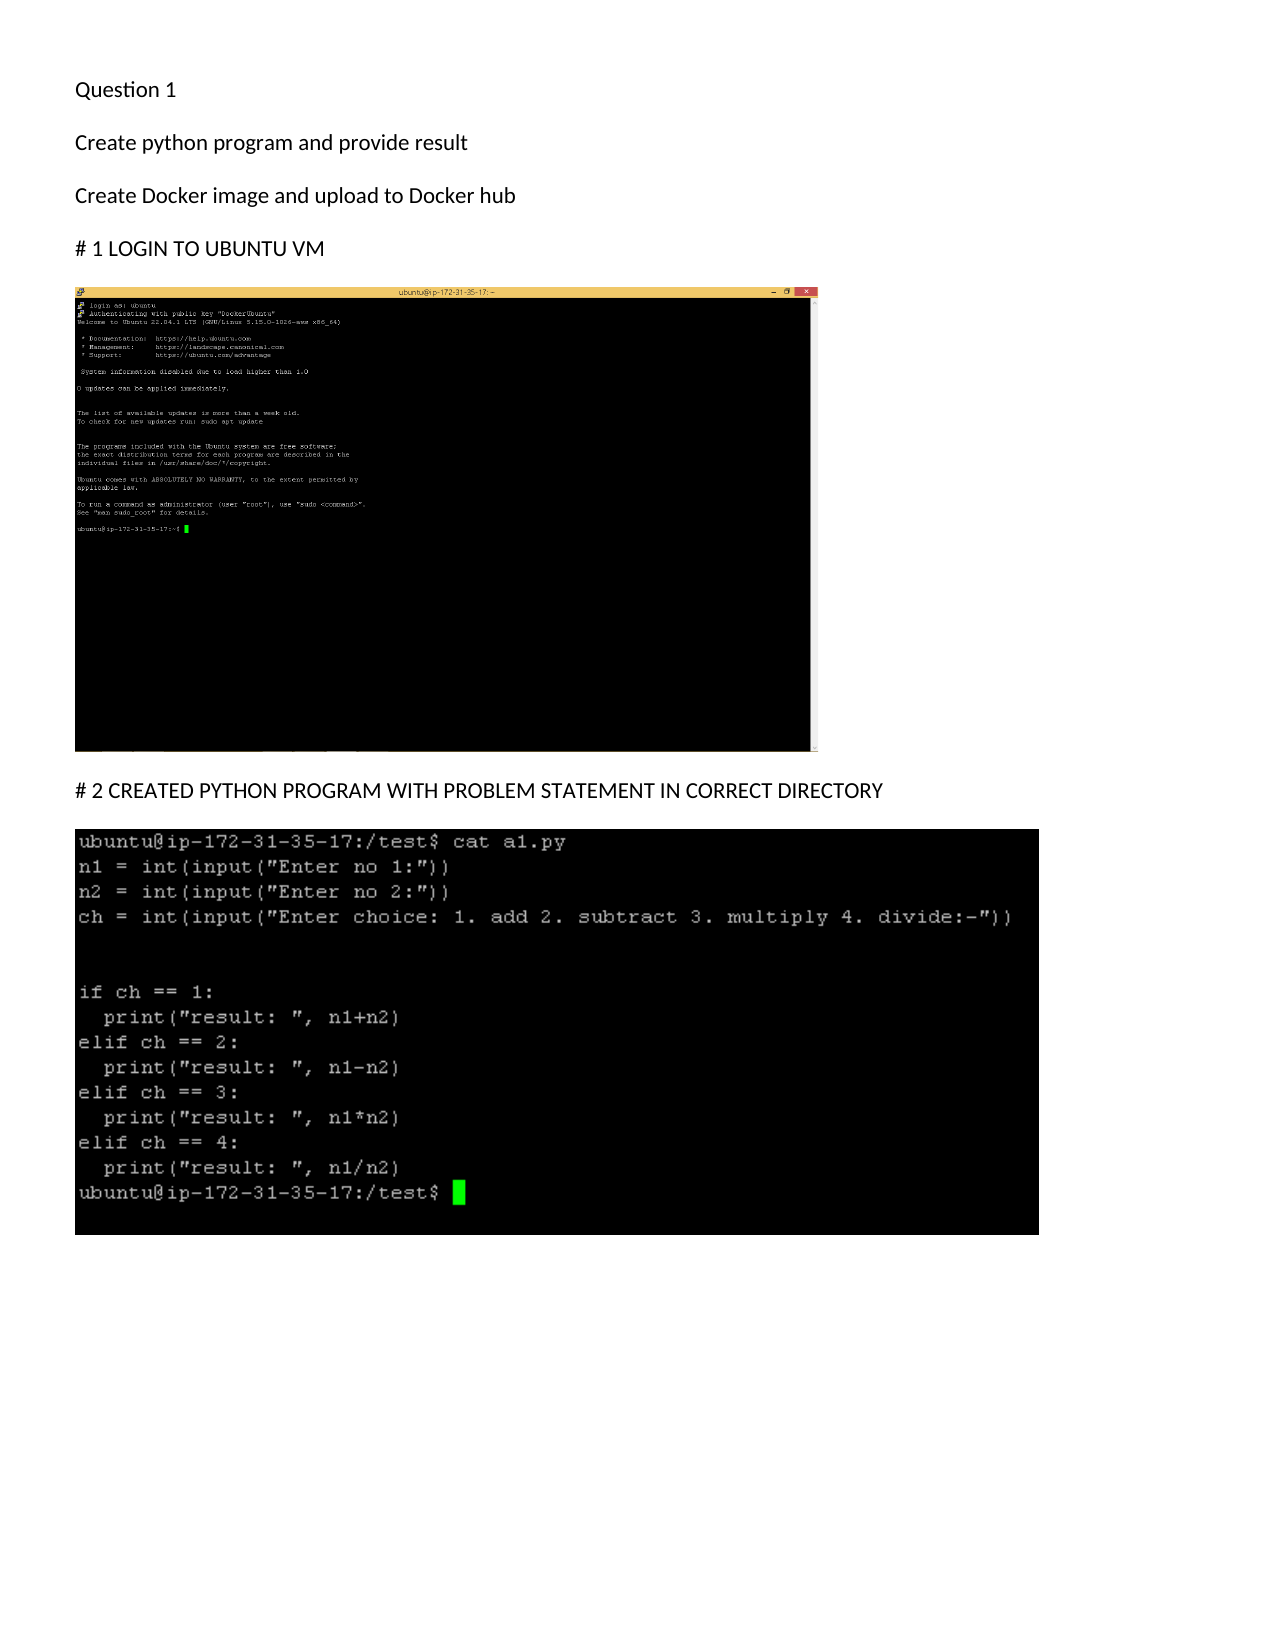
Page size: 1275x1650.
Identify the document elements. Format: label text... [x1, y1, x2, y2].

text # 1 LOGIN TO UBUNTU VM [75, 234, 1200, 262]
text Create Docker image and upload to Docker hub [75, 181, 1200, 209]
text # 2 CREATED PYTHON PROGRAM WITH PROBLEM STATEMENT IN CORRECT DIRECTORY [75, 777, 1200, 804]
picture [75, 829, 1039, 1235]
text Create python program and provide result [75, 128, 1200, 156]
text Question 1 [75, 75, 1200, 103]
picture [75, 287, 819, 752]
